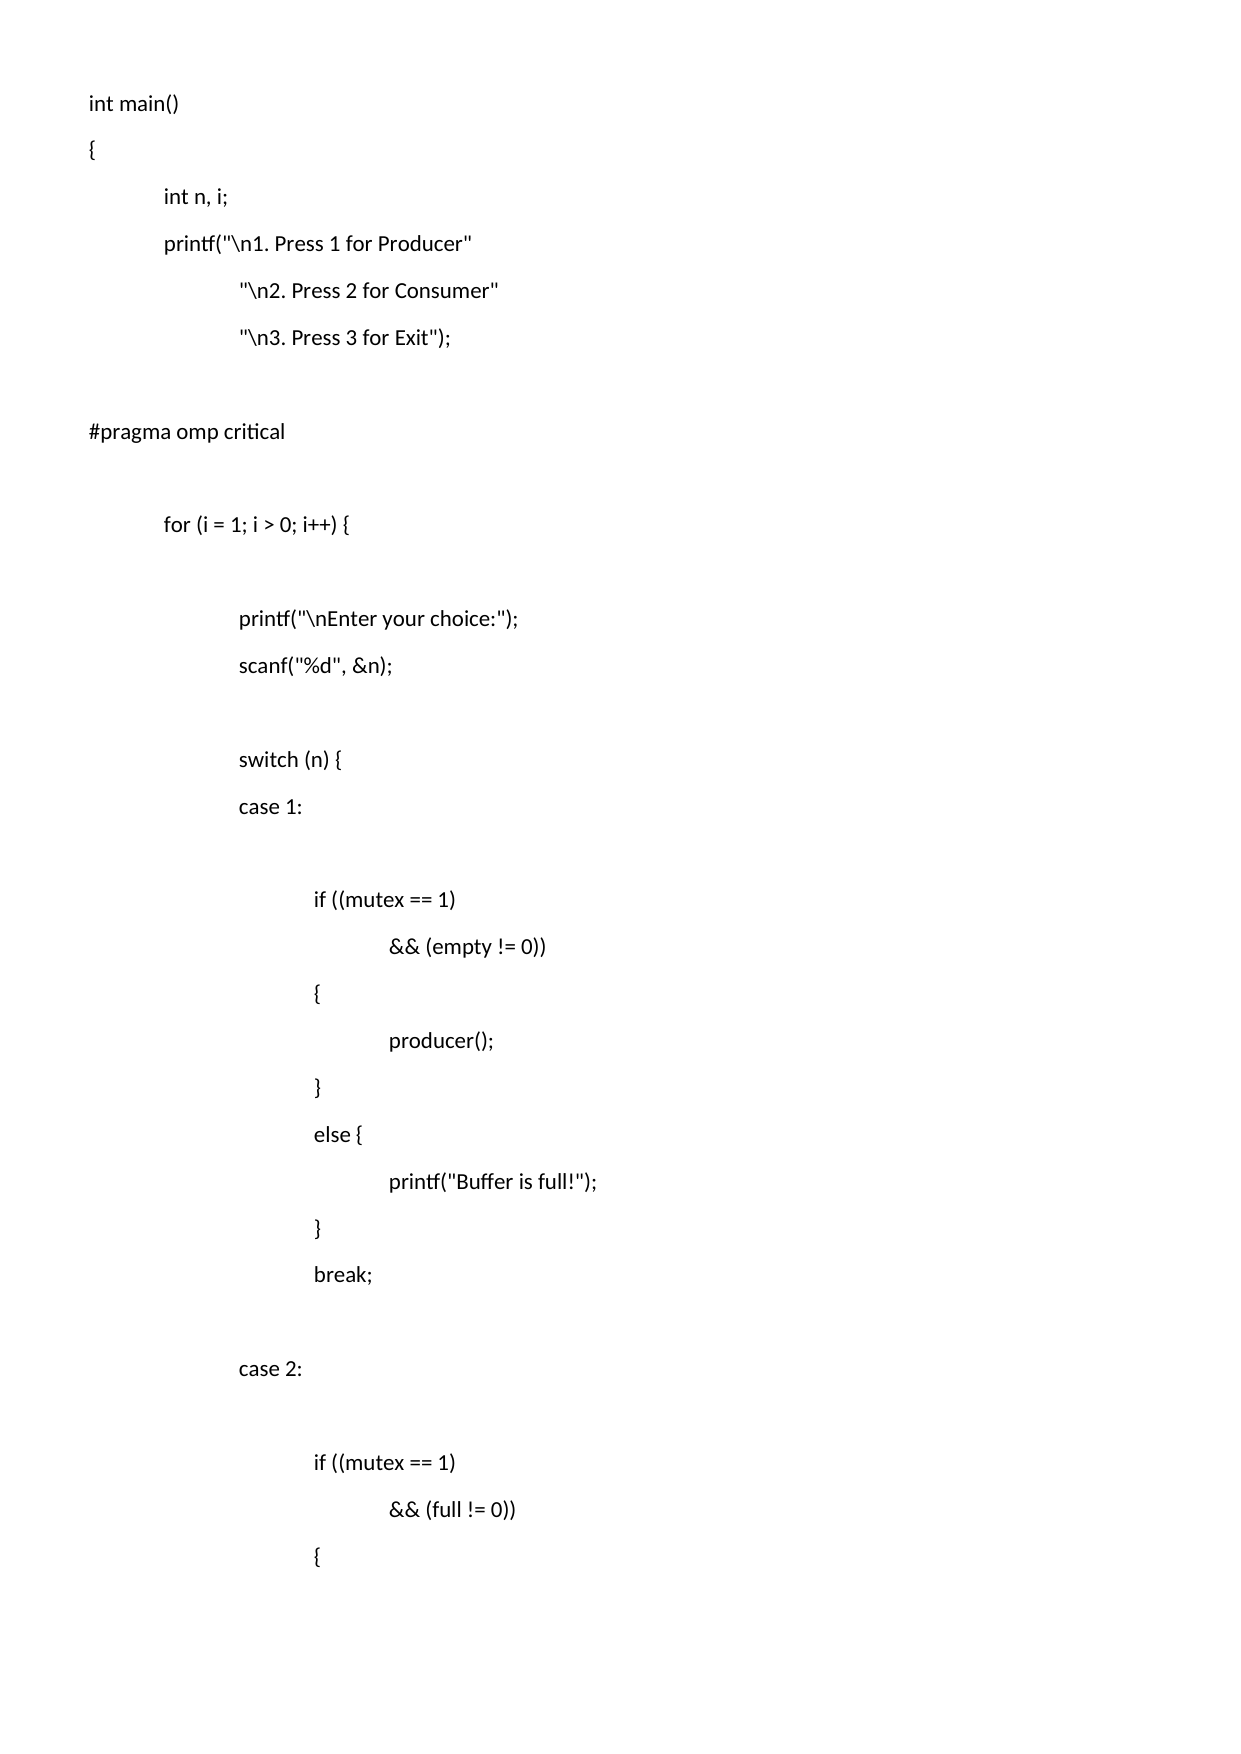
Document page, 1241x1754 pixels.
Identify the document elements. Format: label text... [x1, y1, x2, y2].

text } [89, 1214, 1122, 1242]
text switch (n) { [89, 745, 1122, 773]
text for (i = 1; i > 0; i++) { [89, 511, 1122, 538]
text producer(); [89, 1026, 1122, 1054]
text case 2: [89, 1354, 1122, 1382]
text "\n3. Press 3 for Exit"); [89, 323, 1122, 351]
text && (full != 0)) [89, 1495, 1122, 1523]
text case 1: [89, 792, 1122, 820]
text } [89, 1073, 1122, 1101]
text { [89, 136, 1122, 163]
text && (empty != 0)) [89, 932, 1122, 960]
text printf("Buffer is full!"); [89, 1167, 1122, 1195]
text else { [89, 1120, 1122, 1148]
text printf("\n1. Press 1 for Producer" [89, 229, 1122, 257]
text { [89, 979, 1122, 1007]
text int main() [89, 89, 1122, 117]
text printf("\nEnter your choice:"); [89, 604, 1122, 632]
text #pragma omp critical [89, 417, 1122, 445]
text break; [89, 1261, 1122, 1288]
text if ((mutex == 1) [89, 886, 1122, 913]
text int n, i; [89, 182, 1122, 210]
text { [89, 1542, 1122, 1570]
text scanf("%d", &n); [89, 651, 1122, 679]
text if ((mutex == 1) [89, 1448, 1122, 1476]
text "\n2. Press 2 for Consumer" [89, 276, 1122, 304]
